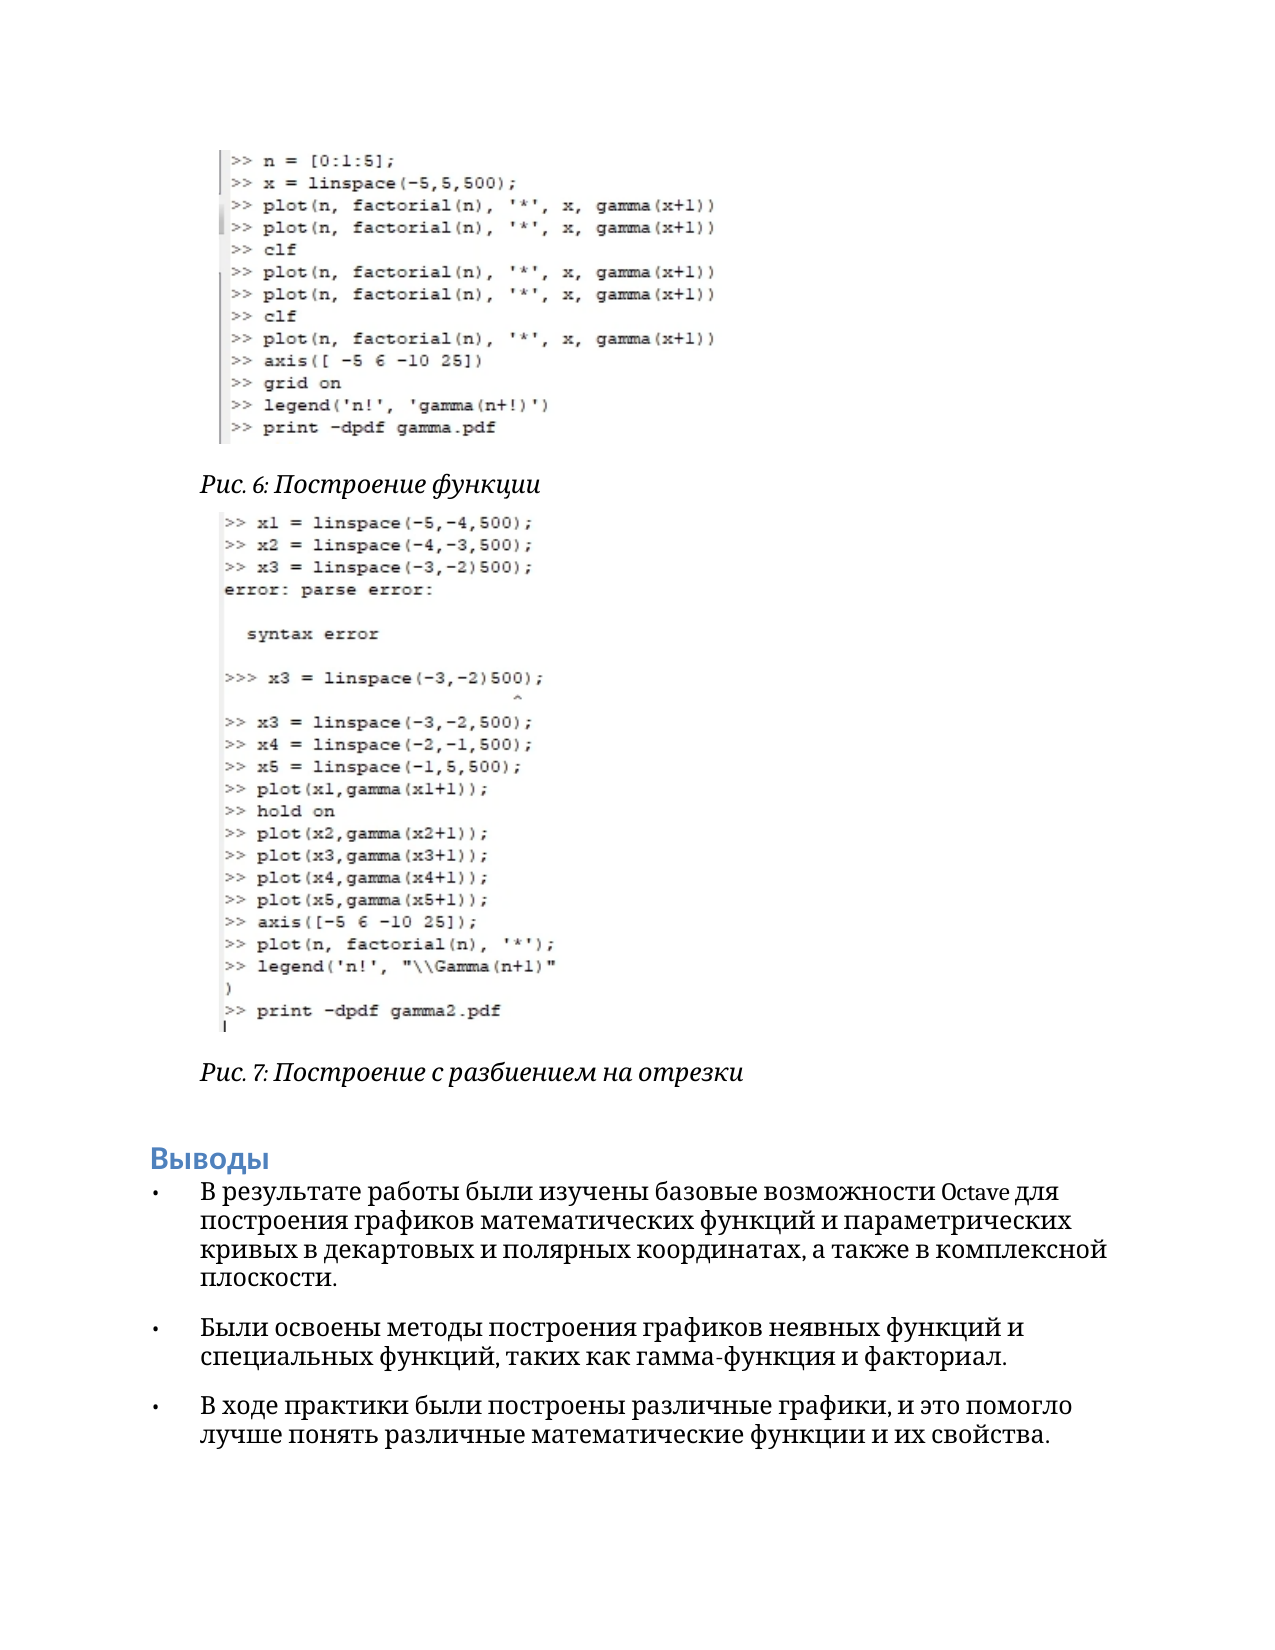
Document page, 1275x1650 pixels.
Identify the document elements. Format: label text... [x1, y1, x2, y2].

list Рис. 7: Построение с разбиением на отрезки [150, 1058, 1125, 1087]
picture [218, 150, 797, 444]
list В ходе практики были построены различные графики, и это помогло лучше понять различные математические функции и их свойства. [150, 1392, 1125, 1450]
subtitle Выводы [150, 1137, 1125, 1178]
picture [218, 512, 609, 1032]
list В результате работы были изучены базовые возможности Octave для построения графиков математических функций и параметрических кривых в декартовых и полярных координатах, а также в комплексной плоскости. [150, 1178, 1125, 1293]
list Рис. 6: Построение функции [150, 471, 1125, 499]
list Были освоены методы построения графиков неявных функций и специальных функций, таких как гамма-функция и факториал. [150, 1314, 1125, 1371]
